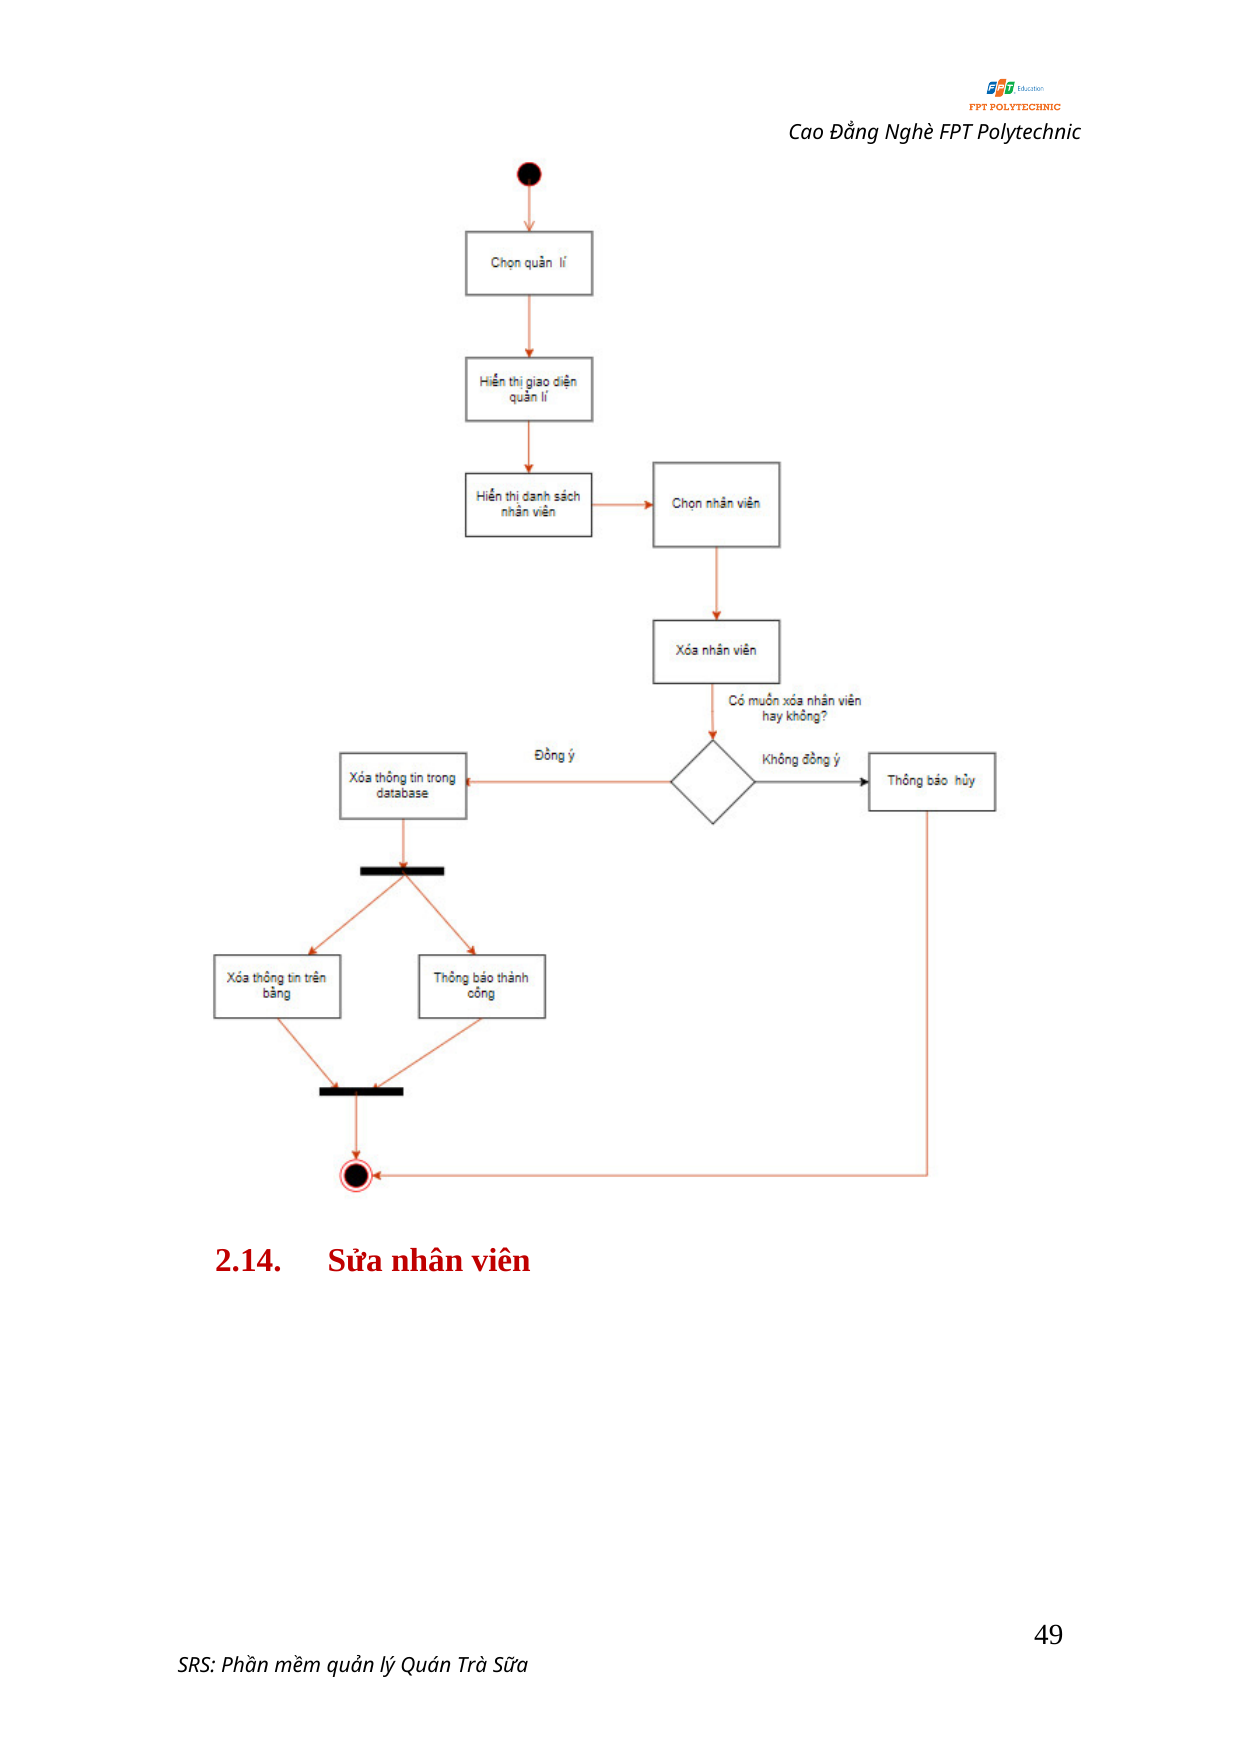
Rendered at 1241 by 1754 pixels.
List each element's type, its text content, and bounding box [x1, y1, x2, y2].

picture [966, 75, 1064, 118]
list Sửa nhân viên [215, 1240, 1063, 1279]
picture [177, 147, 1064, 1212]
